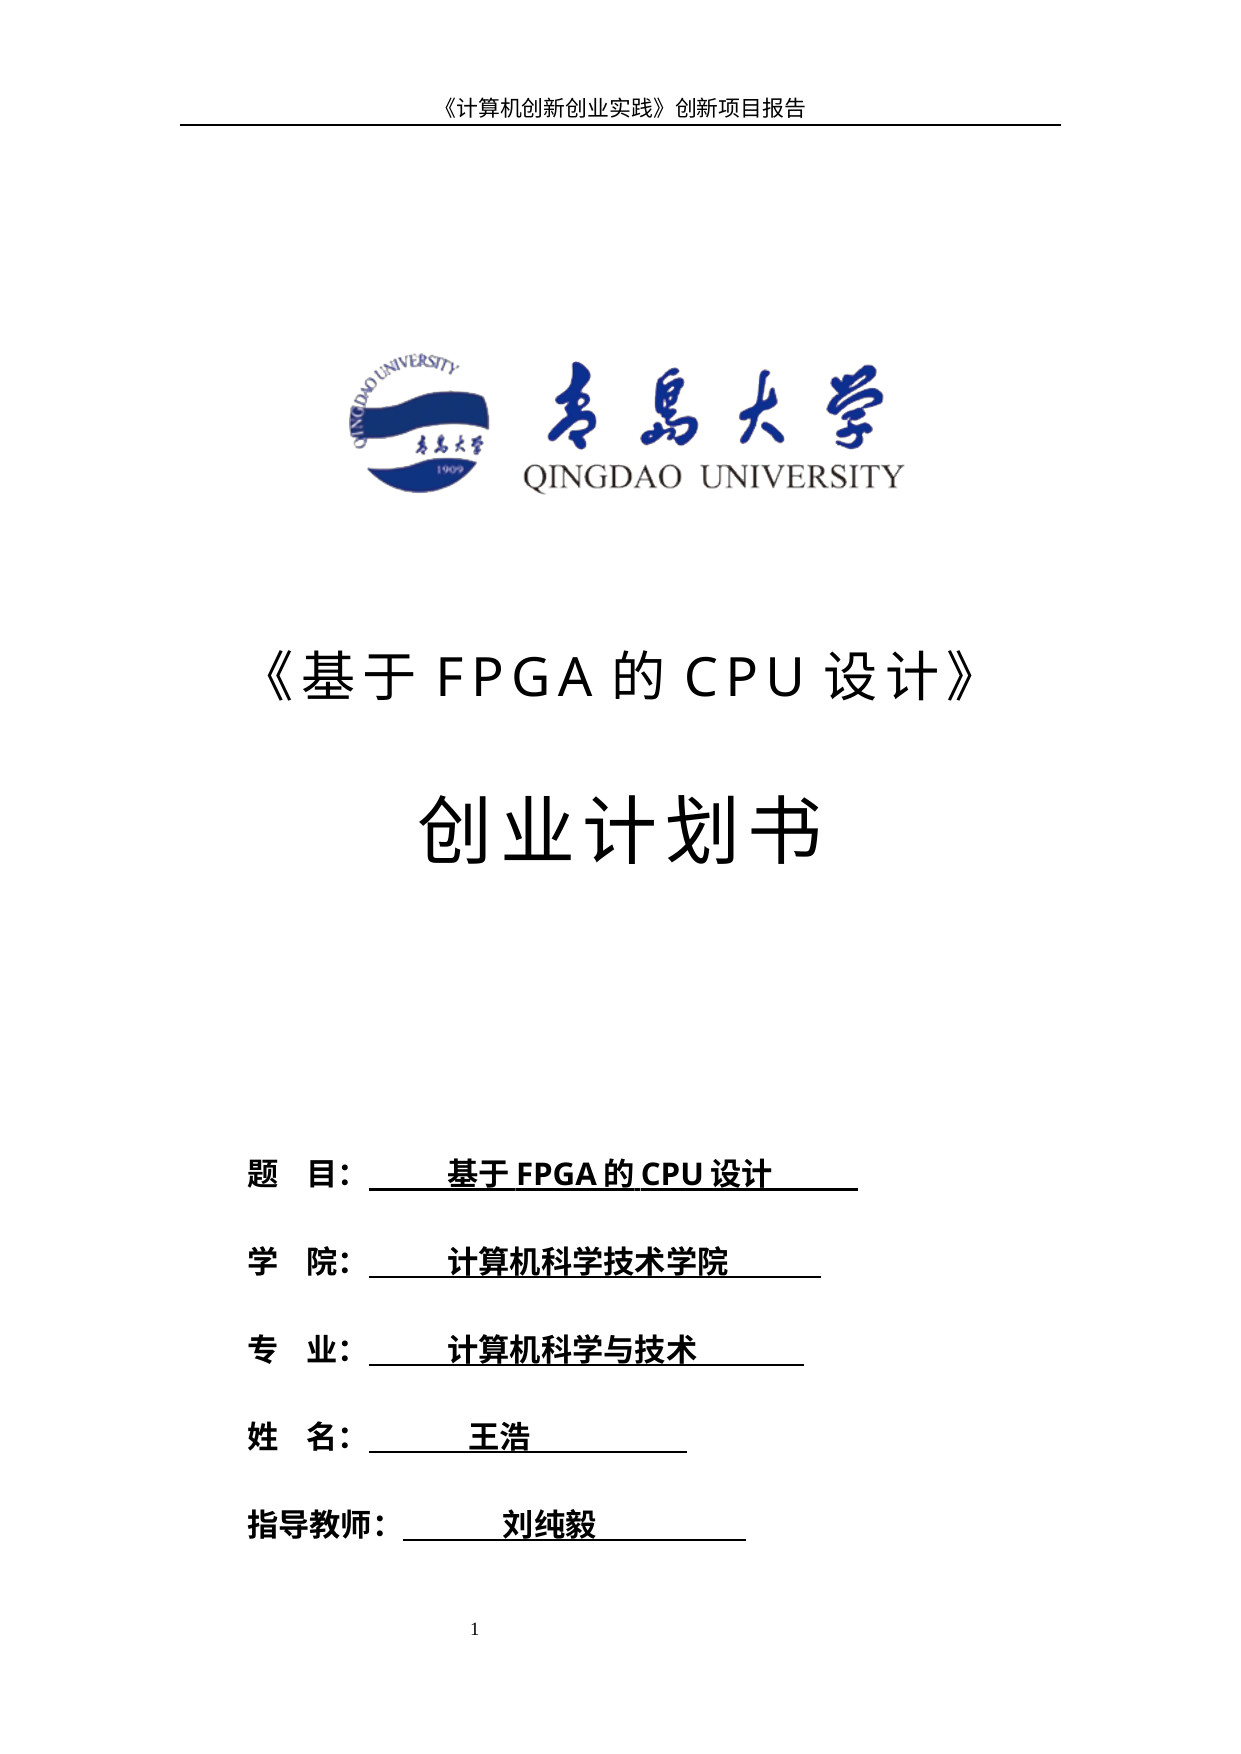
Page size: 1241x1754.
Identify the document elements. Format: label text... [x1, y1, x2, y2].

text 姓 名： 王浩 [188, 1403, 1052, 1468]
picture [295, 338, 945, 518]
text 学 院： 计算机科学技术学院 [188, 1227, 1052, 1292]
text 《基于FPGA的CPU设计》 [188, 624, 1052, 721]
text 创业计划书 [188, 761, 1052, 891]
text 题 目： 基于FPGA的CPU设计 [188, 1140, 1052, 1205]
text 专 业： 计算机科学与技术 [188, 1315, 1052, 1380]
text 指导教师： 刘纯毅 [188, 1490, 1052, 1555]
